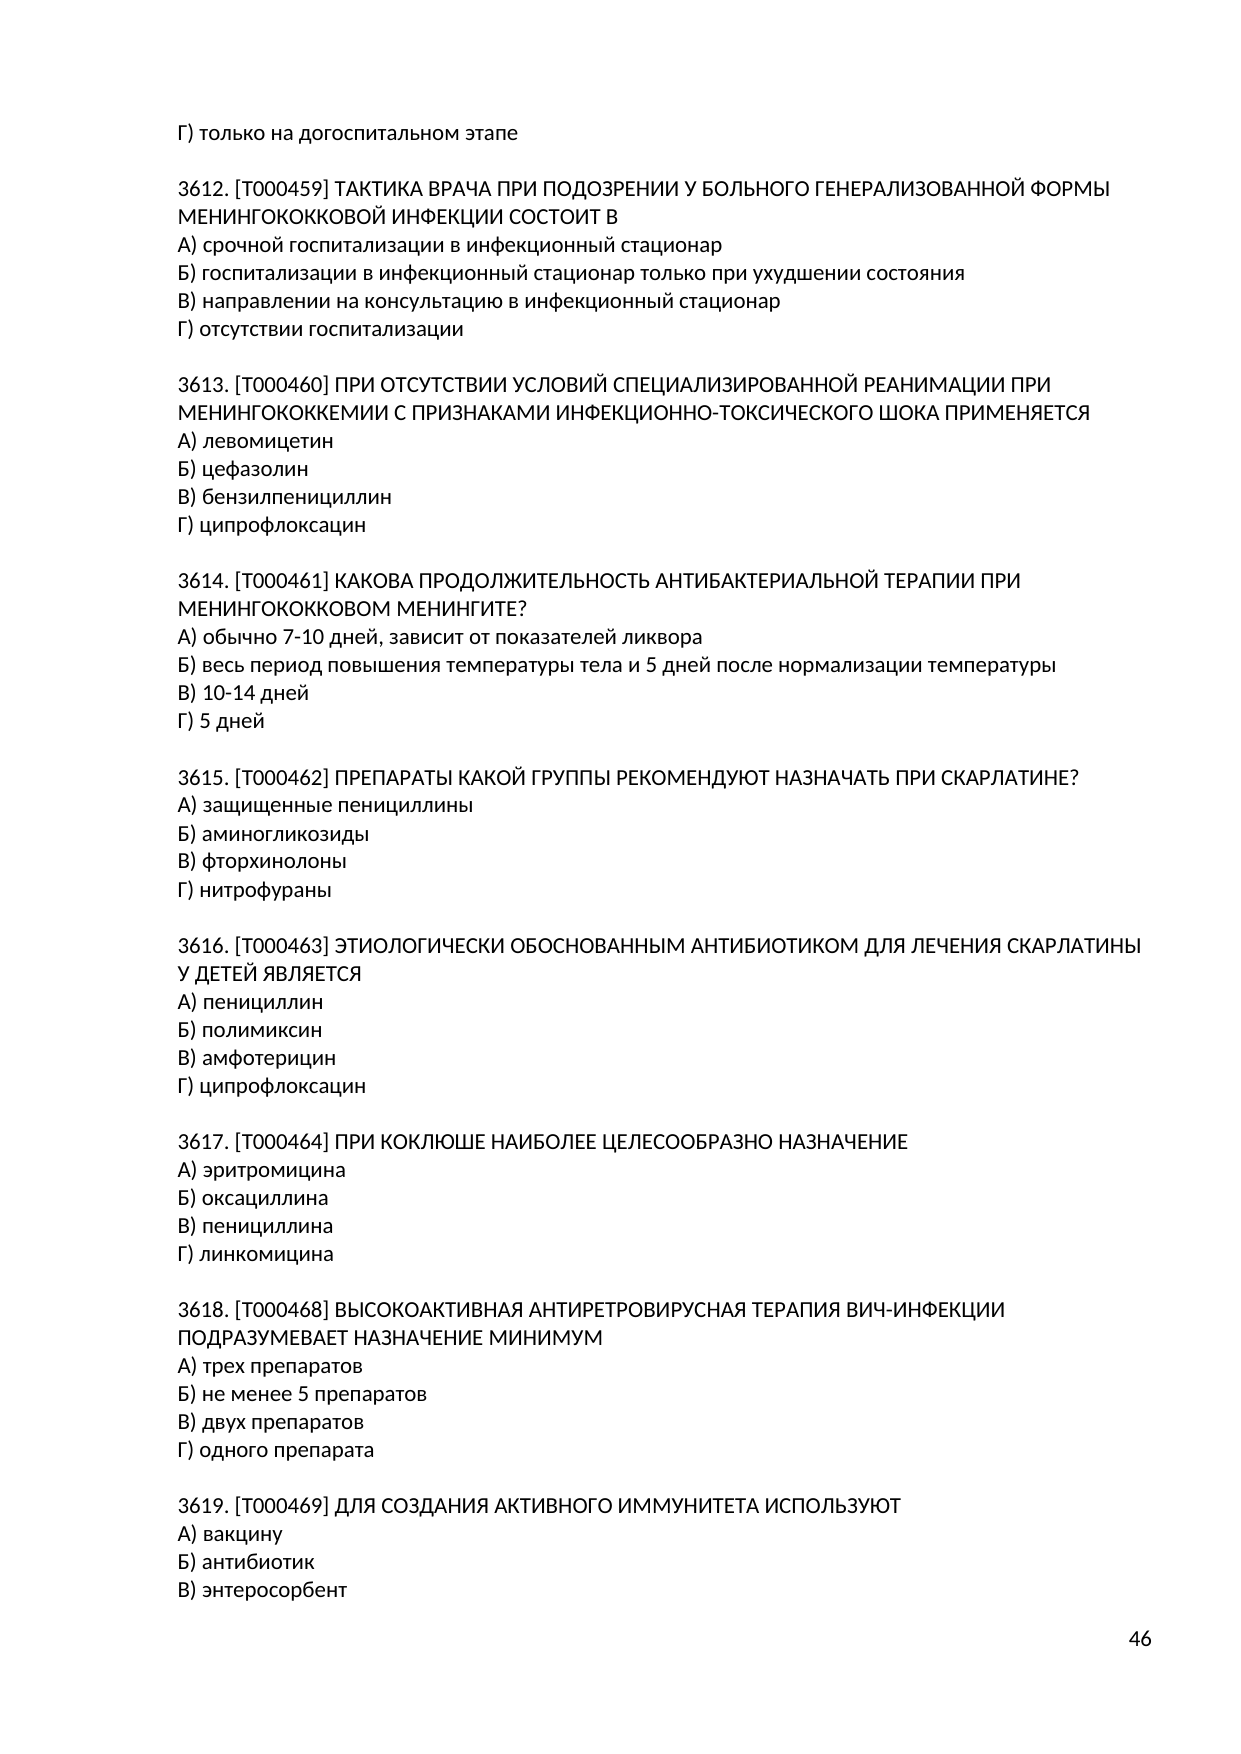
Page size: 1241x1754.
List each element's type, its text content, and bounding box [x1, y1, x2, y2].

text В) 10-14 дней [177, 678, 1152, 707]
text В) энтеросорбент [177, 1575, 1152, 1603]
text Б) оксациллина [177, 1183, 1152, 1211]
text Г) ципрофлоксацин [177, 1071, 1152, 1099]
text Б) аминогликозиды [177, 819, 1152, 847]
text 3615. [T000462] ПРЕПАРАТЫ КАКОЙ ГРУППЫ РЕКОМЕНДУЮТ НАЗНАЧАТЬ ПРИ СКАРЛАТИНЕ? [177, 763, 1152, 791]
text В) фторхинолоны [177, 847, 1152, 875]
text В) бензилпенициллин [177, 482, 1152, 510]
text А) вакцину [177, 1519, 1152, 1547]
text 3614. [T000461] КАКОВА ПРОДОЛЖИТЕЛЬНОСТЬ АНТИБАКТЕРИАЛЬНОЙ ТЕРАПИИ ПРИ МЕНИНГОКОККОВОМ МЕНИНГИТЕ? [177, 566, 1152, 622]
text Г) 5 дней [177, 707, 1152, 734]
text 3618. [T000468] ВЫСОКОАКТИВНАЯ АНТИРЕТРОВИРУСНАЯ ТЕРАПИЯ ВИЧ-ИНФЕКЦИИ ПОДРАЗУМЕВАЕТ НАЗНАЧЕНИЕ МИНИМУМ [177, 1295, 1152, 1351]
text В) направлении на консультацию в инфекционный стационар [177, 286, 1152, 314]
text Б) не менее 5 препаратов [177, 1379, 1152, 1407]
text Г) одного препарата [177, 1435, 1152, 1463]
text Б) цефазолин [177, 454, 1152, 482]
text А) эритромицина [177, 1155, 1152, 1183]
text А) пенициллин [177, 987, 1152, 1015]
text 3613. [T000460] ПРИ ОТСУТСТВИИ УСЛОВИЙ СПЕЦИАЛИЗИРОВАННОЙ РЕАНИМАЦИИ ПРИ МЕНИНГОКОККЕМИИ С ПРИЗНАКАМИ ИНФЕКЦИОННО-ТОКСИЧЕСКОГО ШОКА ПРИМЕНЯЕТСЯ [177, 370, 1152, 426]
text Г) только на догоспитальном этапе [177, 118, 1152, 146]
text Г) отсутствии госпитализации [177, 314, 1152, 342]
text Г) ципрофлоксацин [177, 510, 1152, 538]
text Г) линкомицина [177, 1239, 1152, 1267]
text А) левомицетин [177, 426, 1152, 454]
text Б) госпитализации в инфекционный стационар только при ухудшении состояния [177, 258, 1152, 286]
text 3617. [T000464] ПРИ КОКЛЮШЕ НАИБОЛЕЕ ЦЕЛЕСООБРАЗНО НАЗНАЧЕНИЕ [177, 1127, 1152, 1155]
text Г) нитрофураны [177, 875, 1152, 903]
text А) защищенные пенициллины [177, 791, 1152, 819]
text 3616. [T000463] ЭТИОЛОГИЧЕСКИ ОБОСНОВАННЫМ АНТИБИОТИКОМ ДЛЯ ЛЕЧЕНИЯ СКАРЛАТИНЫ У ДЕТЕЙ ЯВЛЯЕТСЯ [177, 931, 1152, 987]
text В) амфотерицин [177, 1043, 1152, 1071]
text В) двух препаратов [177, 1407, 1152, 1435]
text А) обычно 7-10 дней, зависит от показателей ликвора [177, 622, 1152, 651]
text А) срочной госпитализации в инфекционный стационар [177, 230, 1152, 258]
text А) трех препаратов [177, 1351, 1152, 1379]
text 3619. [T000469] ДЛЯ СОЗДАНИЯ АКТИВНОГО ИММУНИТЕТА ИСПОЛЬЗУЮТ [177, 1491, 1152, 1519]
text Б) антибиотик [177, 1547, 1152, 1575]
text 3612. [T000459] ТАКТИКА ВРАЧА ПРИ ПОДОЗРЕНИИ У БОЛЬНОГО ГЕНЕРАЛИЗОВАННОЙ ФОРМЫ МЕНИНГОКОККОВОЙ ИНФЕКЦИИ СОСТОИТ В [177, 174, 1152, 230]
text Б) весь период повышения температуры тела и 5 дней после нормализации температуры [177, 651, 1152, 678]
text Б) полимиксин [177, 1015, 1152, 1043]
text В) пенициллина [177, 1211, 1152, 1239]
